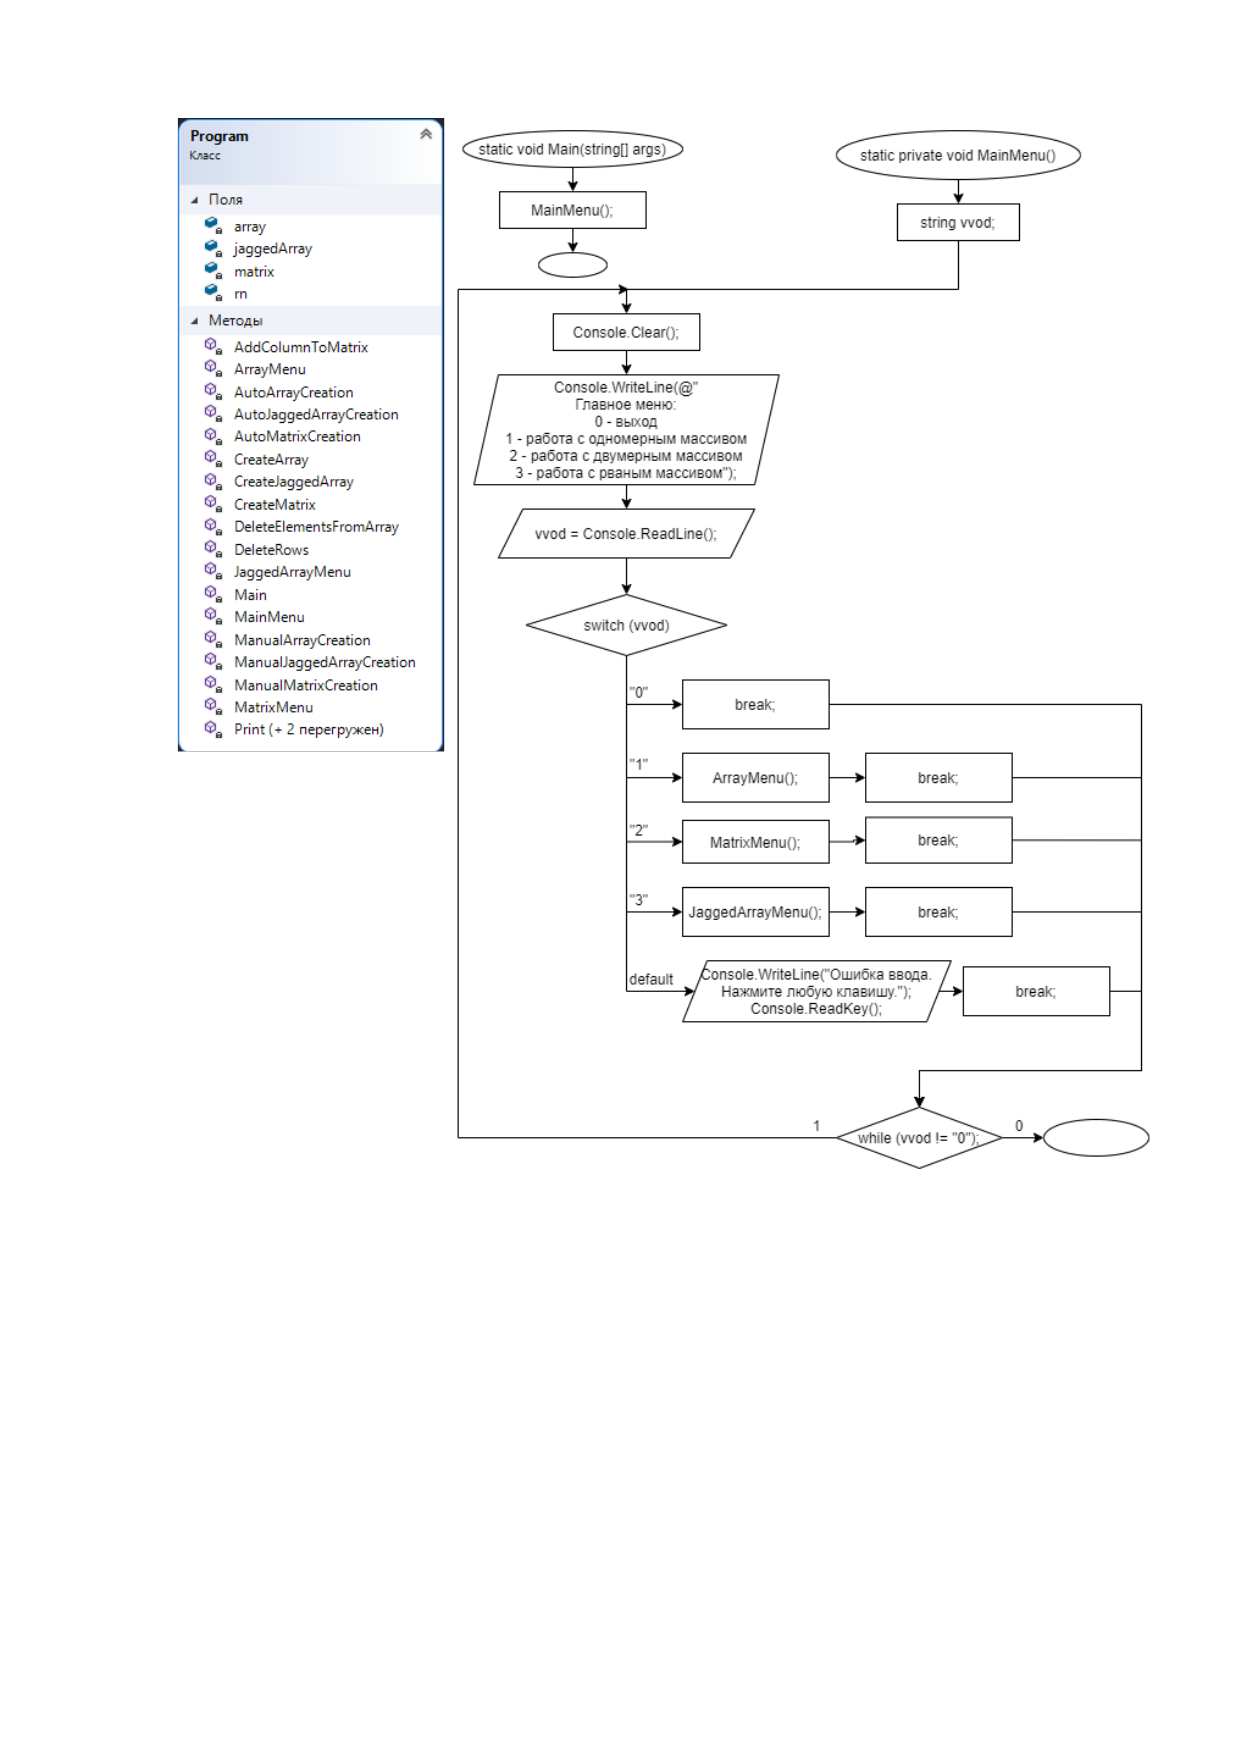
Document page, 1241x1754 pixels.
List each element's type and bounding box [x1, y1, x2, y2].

picture [177, 118, 1152, 1169]
